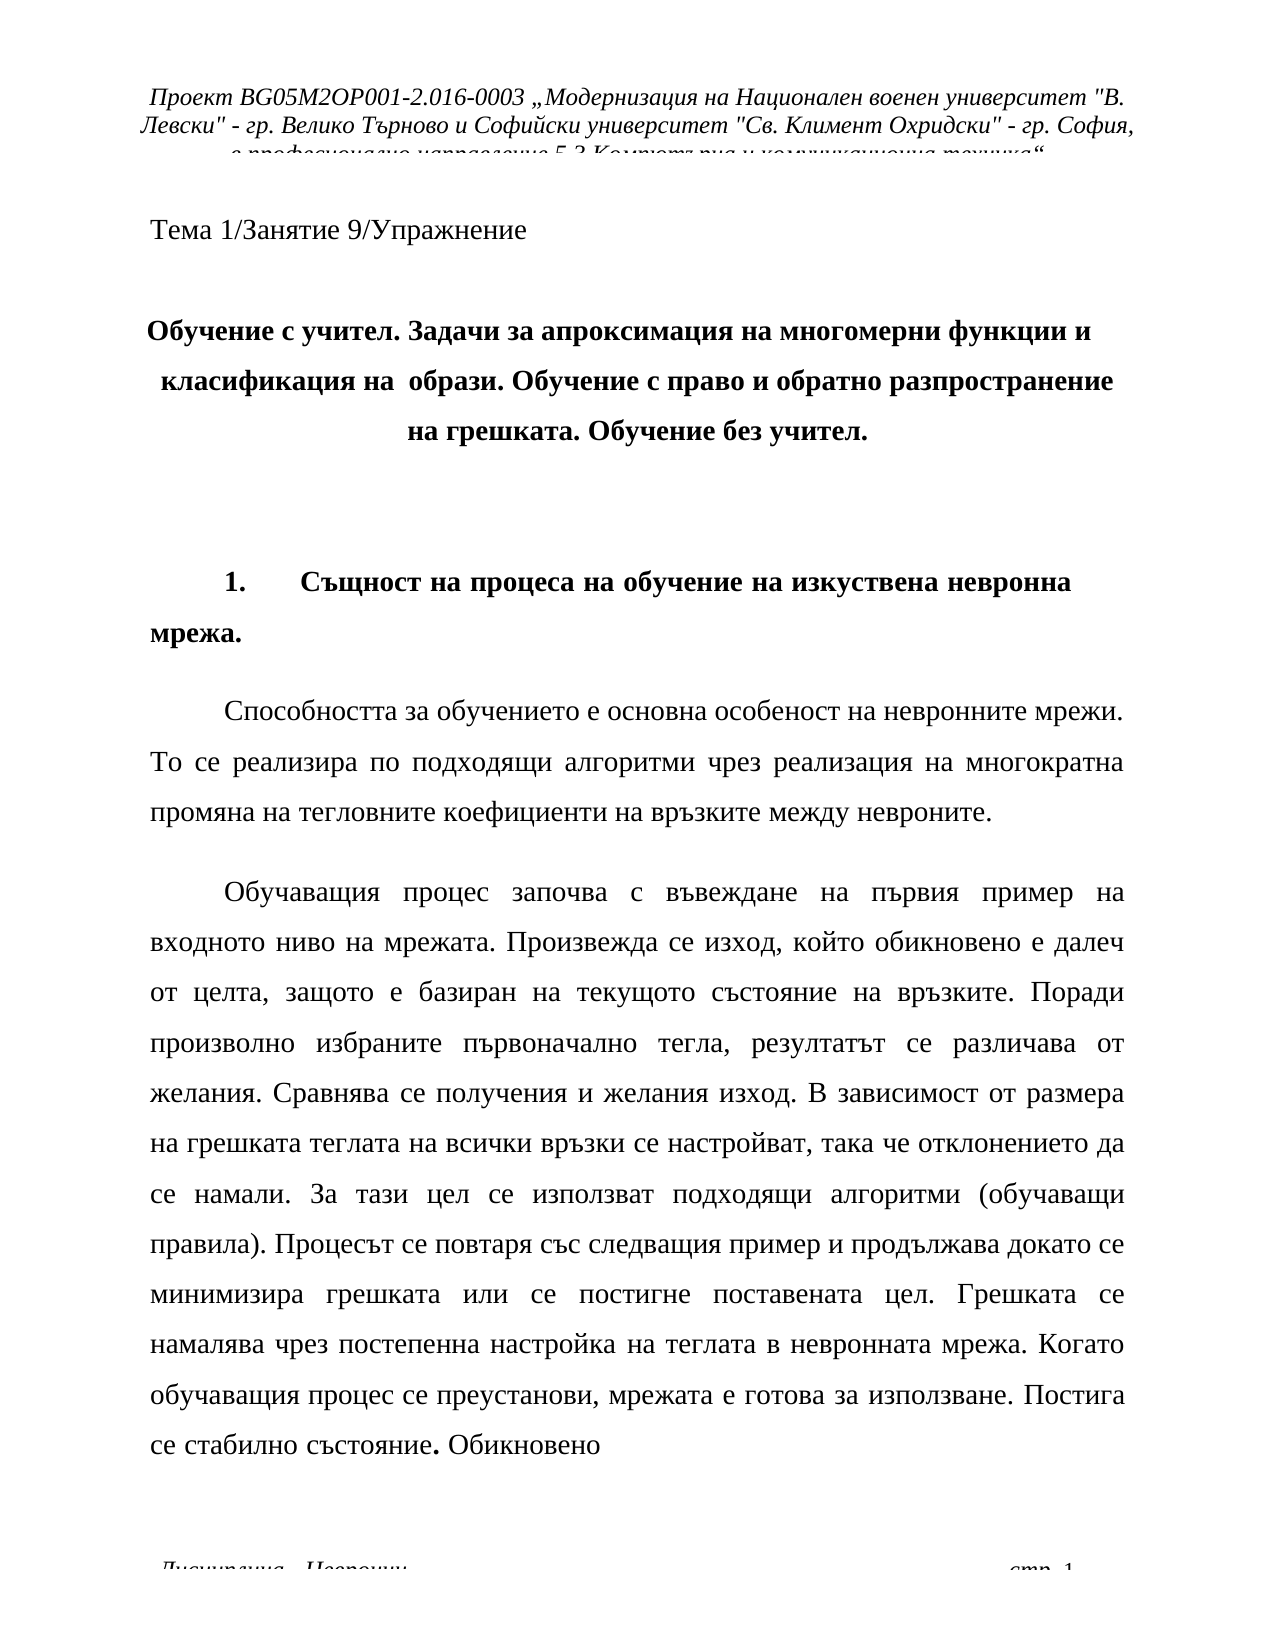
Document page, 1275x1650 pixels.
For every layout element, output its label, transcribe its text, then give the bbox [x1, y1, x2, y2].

text Способността за обучението е основна особеност на невронните мрежи. То се реализира по подходящи алгоритми чрез реализация на многократна промяна на тегловните коефициенти на връзките между невроните. [150, 693, 1124, 828]
subtitle Същност на процеса на обучение на изкуствена невронна мрежа. [150, 564, 1124, 648]
subtitle Обучение с учител. Задачи за апроксимация на многомерни функции и класификация на образи. Обучение с право и обратно разпространение [146, 313, 1239, 397]
text на грешката. Обучение без учител. [407, 414, 1239, 447]
text Тема 1/Занятие 9/Упражнение [150, 212, 1239, 245]
text Обучаващия процес започва с въвеждане на първия пример на входното ниво на мрежата. Произвежда се изход, който обикновено е далеч от целта, защото е базиран на текущото състояние на връзките. Поради произволно избраните първоначално тегла, резултатът се различава от желания. Сравнява се получения и желания изход. В зависимост от размера на грешката теглата на всички връзки се настройват, така че отклонението да се намали. За тази цел се използват подходящи алгоритми (обучаващи правила). Процесът се повтаря със следващия пример и продължава докато се минимизира грешката или се постигне поставената цел. Грешката се намалява чрез постепенна настройка на теглата в невронната мрежа. Когато обучаващия процес се преустанови, мрежата е готова за използване. Постига се стабилно състояние. Обикновено [150, 874, 1125, 1461]
